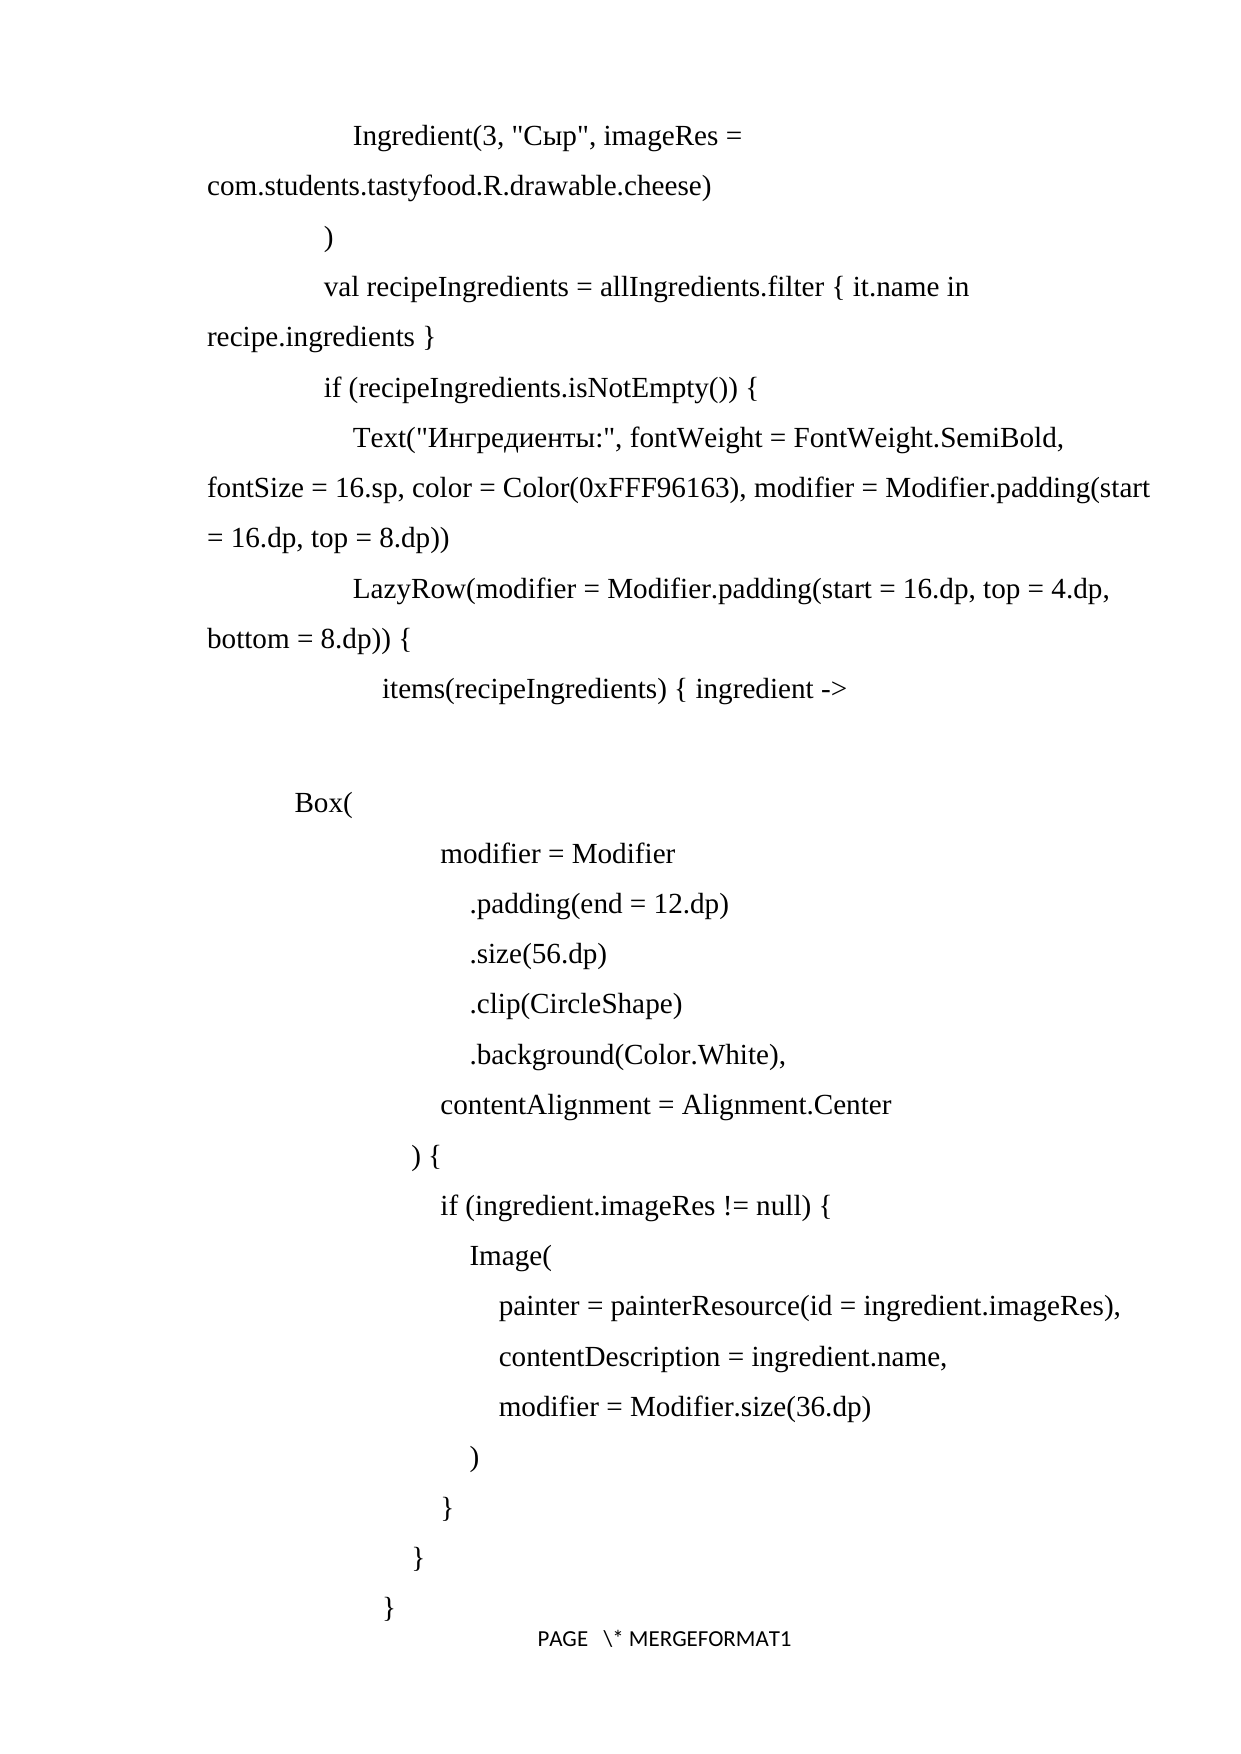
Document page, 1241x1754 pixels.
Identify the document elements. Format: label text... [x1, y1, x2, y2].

list LazyRow(modifier = Modifier.padding(start = 16.dp, top = 4.dp, bottom = 8.dp)) { [207, 571, 1152, 655]
list ) { [207, 1138, 1152, 1171]
list } [207, 1540, 1152, 1574]
list if (ingredient.imageRes != null) { [207, 1188, 1152, 1221]
list painter = painterResource(id = ingredient.imageRes), [207, 1288, 1152, 1322]
list Text("Ингредиенты:", fontWeight = FontWeight.SemiBold, fontSize = 16.sp, color = Color(0xFFF96163), modifier = Modifier.padding(start = 16.dp, top = 8.dp)) [207, 420, 1152, 554]
list contentAlignment = Alignment.Center [207, 1087, 1152, 1121]
list .clip(CircleShape) [207, 987, 1152, 1020]
list if (recipeIngredients.isNotEmpty()) { [207, 370, 1152, 403]
list ) [207, 219, 1152, 252]
list .background(Color.White), [207, 1037, 1152, 1071]
list .padding(end = 12.dp) [207, 886, 1152, 919]
list contentDescription = ingredient.name, [207, 1339, 1152, 1372]
list modifier = Modifier [207, 836, 1152, 869]
list val recipeIngredients = allIngredients.filter { it.name in recipe.ingredients } [207, 269, 1152, 353]
list Ingredient(3, "Сыр", imageRes = com.students.tastyfood.R.drawable.cheese) [207, 118, 1152, 202]
list modifier = Modifier.size(36.dp) [207, 1389, 1152, 1423]
list Box( [207, 785, 1152, 819]
list } [207, 1590, 1152, 1624]
list .size(56.dp) [207, 936, 1152, 970]
list } [207, 1490, 1152, 1523]
list Image( [207, 1238, 1152, 1272]
list ) [207, 1439, 1152, 1473]
list items(recipeIngredients) { ingredient -> [207, 672, 1152, 705]
